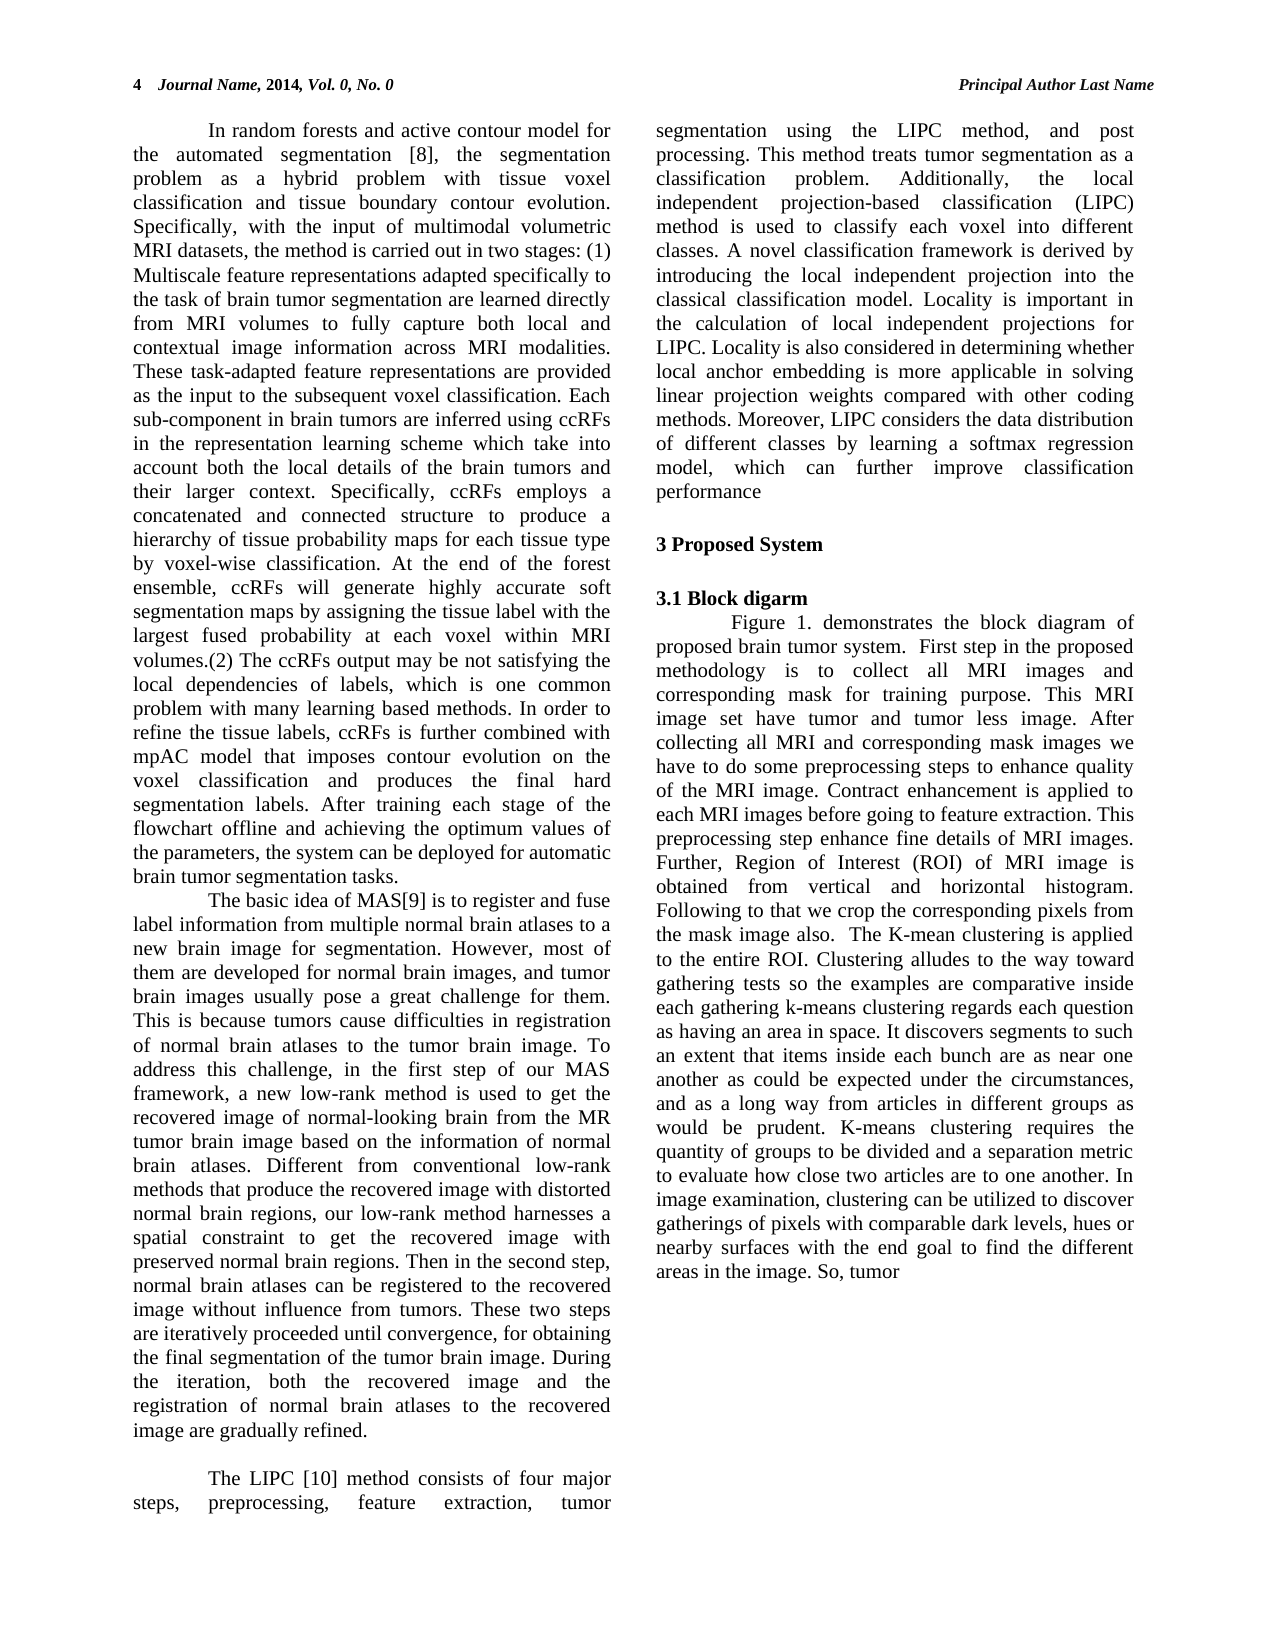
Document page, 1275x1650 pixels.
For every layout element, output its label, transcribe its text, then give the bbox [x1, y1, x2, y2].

text The LIPC [10] method consists of four major steps, preprocessing, feature extraction, tumor segmentation using the LIPC method, and post processing. This method treats tumor segmentation as a classification problem. Additionally, the local independent projection-based classification (LIPC) method is used to classify each voxel into different classes. A novel classification framework is derived by introducing the local independent projection into the classical classification model. Locality is important in the calculation of local independent projections for LIPC. Locality is also considered in determining whether local anchor embedding is more applicable in solving linear projection weights compared with other coding methods. Moreover, LIPC considers the data distribution of different classes by learning a softmax regression model, which can further improve classification performance [656, 118, 1134, 503]
text In random forests and active contour model for the automated segmentation [8], the segmentation problem as a hybrid problem with tissue voxel classification and tissue boundary contour evolution. Specifically, with the input of multimodal volumetric MRI datasets, the method is carried out in two stages: (1) Multiscale feature representations adapted specifically to the task of brain tumor segmentation are learned directly from MRI volumes to fully capture both local and contextual image information across MRI modalities. These task-adapted feature representations are provided as the input to the subsequent voxel classification. Each sub-component in brain tumors are inferred using ccRFs in the representation learning scheme which take into account both the local details of the brain tumors and their larger context. Specifically, ccRFs employs a concatenated and connected structure to produce a hierarchy of tissue probability maps for each tissue type by voxel-wise classification. At the end of the forest ensemble, ccRFs will generate highly accurate soft segmentation maps by assigning the tissue label with the largest fused probability at each voxel within MRI volumes.(2) The ccRFs output may be not satisfying the local dependencies of labels, which is one common problem with many learning based methods. In order to refine the tissue labels, ccRFs is further combined with mpAC model that imposes contour evolution on the voxel classification and produces the final hard segmentation labels. After training each stage of the flowchart offline and achieving the optimum values of the parameters, the system can be deployed for automatic brain tumor segmentation tasks. [133, 118, 611, 888]
text 3.1 Block digarm [656, 586, 1134, 609]
text The basic idea of MAS[9] is to register and fuse label information from multiple normal brain atlases to a new brain image for segmentation. However, most of them are developed for normal brain images, and tumor brain images usually pose a great challenge for them. This is because tumors cause difficulties in registration of normal brain atlases to the tumor brain image. To address this challenge, in the first step of our MAS framework, a new low-rank method is used to get the recovered image of normal-looking brain from the MR tumor brain image based on the information of normal brain atlases. Different from conventional low-rank methods that produce the recovered image with distorted normal brain regions, our low-rank method harnesses a spatial constraint to get the recovered image with preserved normal brain regions. Then in the second step, normal brain atlases can be registered to the recovered image without influence from tumors. These two steps are iteratively proceeded until convergence, for obtaining the final segmentation of the tumor brain image. During the iteration, both the recovered image and the registration of normal brain atlases to the recovered image are gradually refined. [133, 888, 611, 1442]
text Figure 1. demonstrates the block diagram of proposed brain tumor system. First step in the proposed methodology is to collect all MRI images and corresponding mask for training purpose. This MRI image set have tumor and tumor less image. After collecting all MRI and corresponding mask images we have to do some preprocessing steps to enhance quality of the MRI image. Contract enhancement is applied to each MRI images before going to feature extraction. This preprocessing step enhance fine details of MRI images. Further, Region of Interest (ROI) of MRI image is obtained from vertical and horizontal histogram. Following to that we crop the corresponding pixels from the mask image also. The K-mean clustering is applied to the entire ROI. Clustering alludes to the way toward gathering tests so the examples are comparative inside each gathering k-means clustering regards each question as having an area in space. It discovers segments to such an extent that items inside each bunch are as near one another as could be expected under the circumstances, and as a long way from articles in different groups as would be prudent. K-means clustering requires the quantity of groups to be divided and a separation metric to evaluate how close two articles are to one another. In image examination, clustering can be utilized to discover gatherings of pixels with comparable dark levels, hues or nearby surfaces with the end goal to find the different areas in the image. So, tumor [656, 609, 1134, 1283]
subtitle 3 Proposed System [656, 532, 1134, 556]
